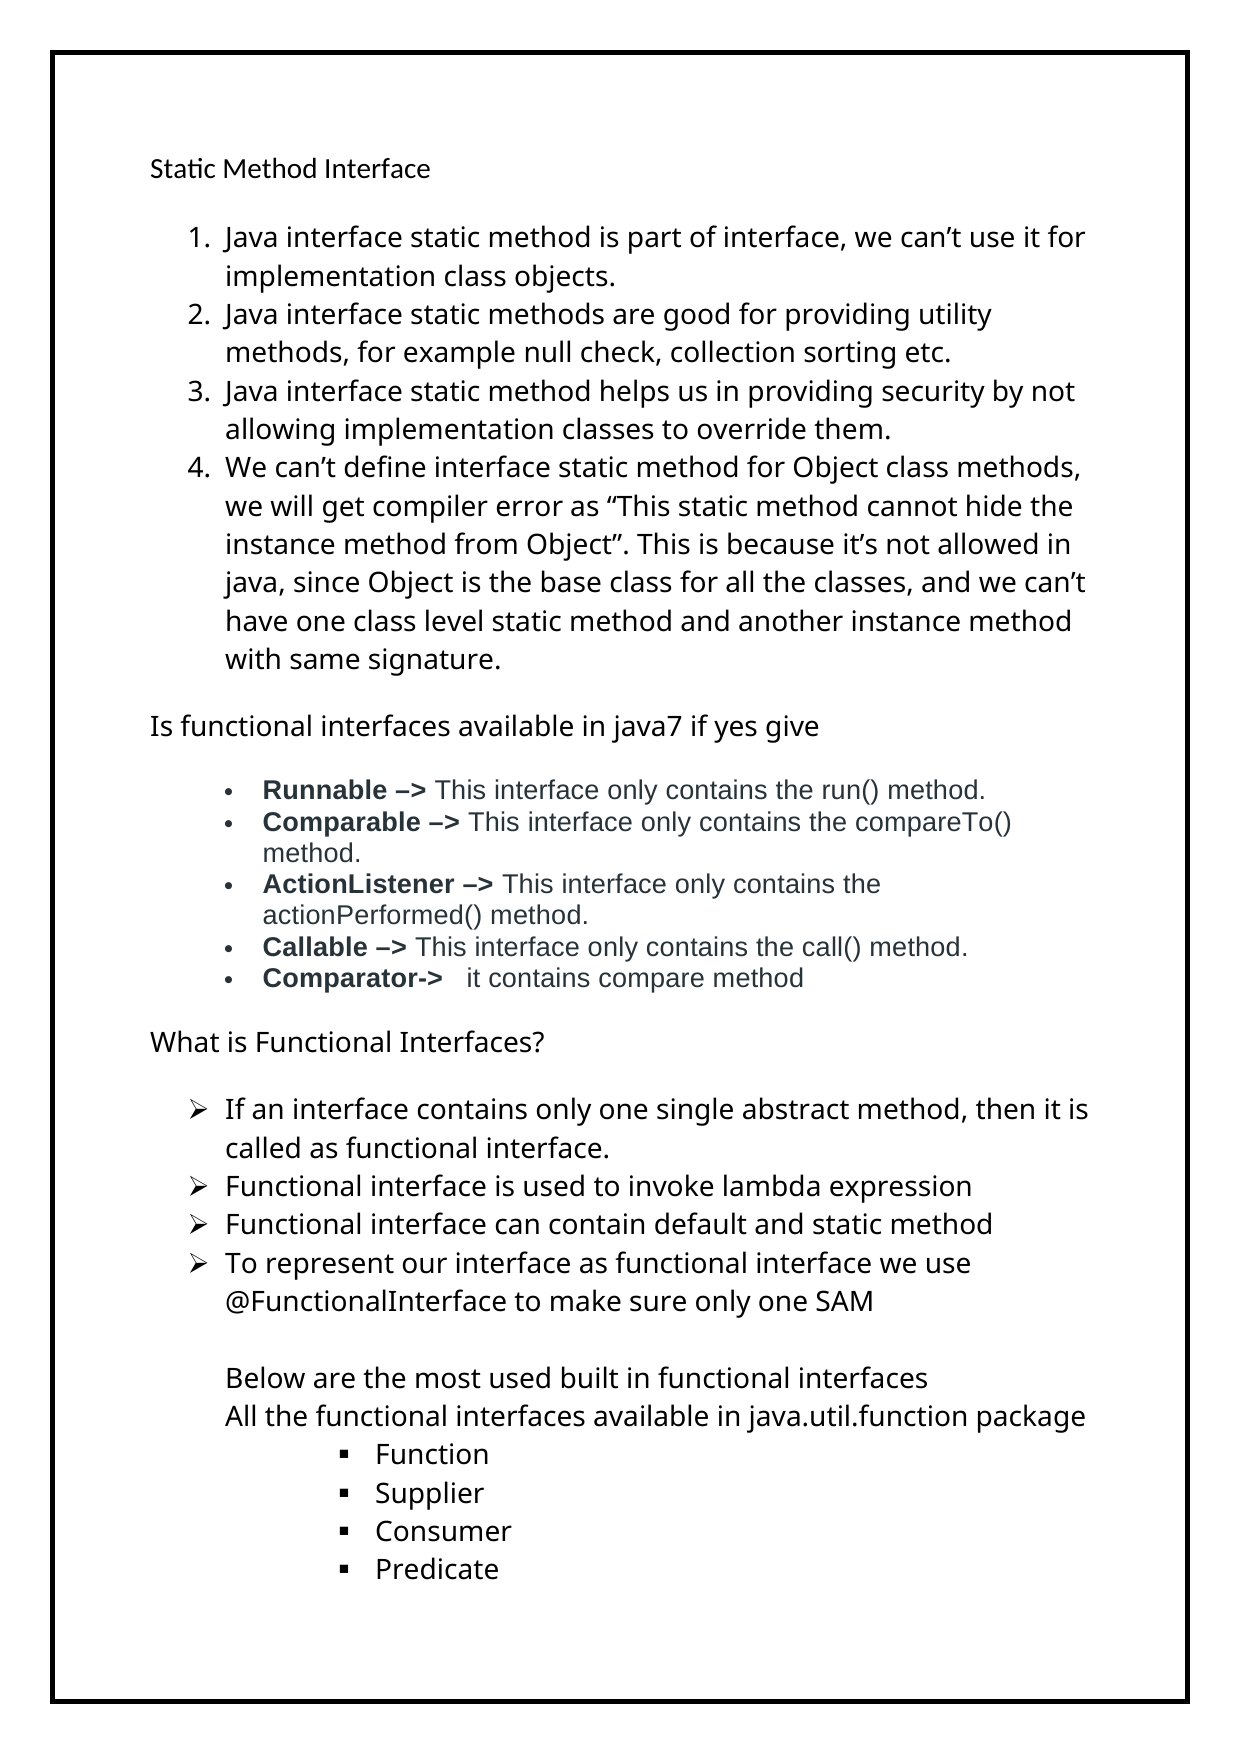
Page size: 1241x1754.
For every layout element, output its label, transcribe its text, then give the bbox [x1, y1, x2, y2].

list Below are the most used built in functional interfaces [225, 1358, 1090, 1396]
text Is functional interfaces available in java7 if yes give [150, 707, 1090, 745]
list All the functional interfaces available in java.util.function package [225, 1396, 1090, 1435]
list Predicate [337, 1550, 1090, 1588]
list To represent our interface as functional interface we use @FunctionalInterface to make sure only one SAM [187, 1243, 1090, 1320]
list Functional interface is used to invoke lambda expression [187, 1166, 1090, 1205]
list Consumer [337, 1511, 1090, 1550]
list Java interface static methods are good for providing utility methods, for example null check, collection sorting etc. [187, 294, 1090, 371]
list Java interface static method helps us in providing security by not allowing implementation classes to override them. [187, 371, 1090, 448]
text Static Method Interface [150, 150, 1090, 186]
list Comparator-> it contains compare method [225, 962, 1090, 993]
list Function [337, 1435, 1090, 1473]
list ActionListener –> This interface only contains the actionPerformed() method. [225, 868, 1090, 931]
list Java interface static method is part of interface, we can’t use it for implementation class objects. [187, 218, 1090, 294]
text What is Functional Interfaces? [150, 1022, 1090, 1061]
list If an interface contains only one single abstract method, then it is called as functional interface. [187, 1090, 1090, 1166]
list Callable –> This interface only contains the call() method. [225, 931, 1090, 962]
list Supplier [337, 1473, 1090, 1511]
list Runnable –> This interface only contains the run() method. [225, 774, 1090, 806]
list We can’t define interface static method for Object class methods, we will get compiler error as “This static method cannot hide the instance method from Object”. This is because it’s not allowed in java, since Object is the base class for all the classes, and we can’t have one class level static method and another instance method with same signature. [187, 448, 1090, 678]
list Functional interface can contain default and static method [187, 1205, 1090, 1243]
list Comparable –> This interface only contains the compareTo() method. [225, 806, 1090, 868]
